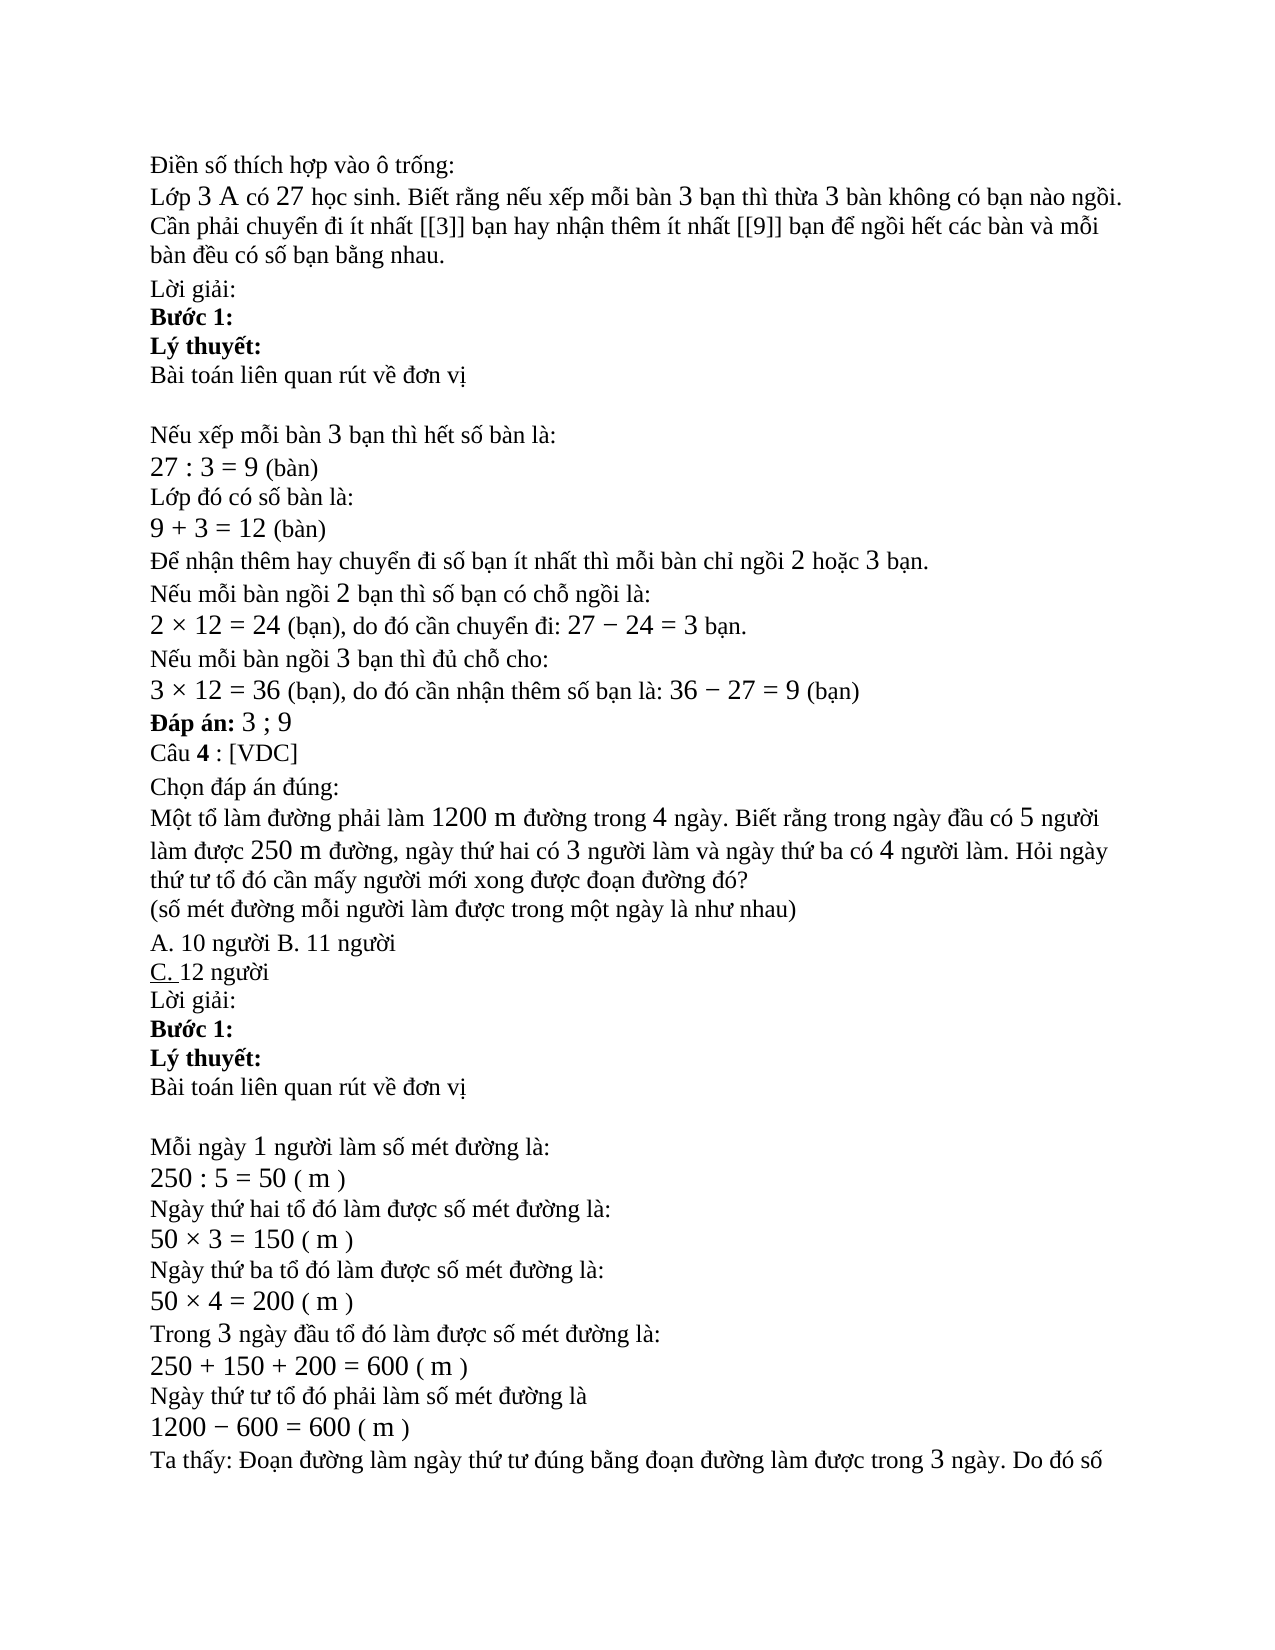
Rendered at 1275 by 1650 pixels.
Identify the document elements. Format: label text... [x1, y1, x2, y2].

text Lý thuyết: Bài toán liên quan rút về đơn vị Nếu xếp mỗi bàn 3 bạn thì hết số bàn là: 27 : 3 = 9 (bàn) Lớp đó có số bàn là: 9 + 3 = 12 (bàn) Để nhận thêm hay chuyển đi số bạn ít nhất thì mỗi bàn chỉ ngồi 2 hoặc 3 bạn. Nếu mỗi bàn ngồi 2 bạn thì số bạn có chỗ ngồi là: 2 × 12 = 24 (bạn), do đó cần chuyển đi: 27 − 24 = 3 bạn. Nếu mỗi bàn ngồi 3 bạn thì đủ chỗ cho: 3 × 12 = 36 (bạn), do đó cần nhận thêm số bạn là: 36 − 27 = 9 (bạn) Đáp án: 3 ; 9 [150, 331, 1125, 738]
text Bước 1: [150, 1014, 1125, 1043]
text A. 10 người B. 11 người [150, 928, 1125, 957]
text Bước 1: [150, 302, 1125, 331]
text Chọn đáp án đúng: Một tổ làm đường phải làm 1200 m đường trong 4 ngày. Biết rằng trong ngày đầu có 5 người làm được 250 m đường, ngày thứ hai có 3 người làm và ngày thứ ba có 4 người làm. Hỏi ngày thứ tư tổ đó cần mấy người mới xong được đoạn đường đó? (số mét đường mỗi người làm được trong một ngày là như nhau) [150, 772, 1125, 923]
text Lời giải: [150, 274, 1125, 302]
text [150, 1043, 1125, 1474]
text Lời giải: [150, 985, 1125, 1014]
text C. 12 người [150, 957, 1125, 985]
text Câu 4 : [VDC] [150, 738, 1125, 767]
text Điền số thích hợp vào ô trống: Lớp 3 A có 27 học sinh. Biết rằng nếu xếp mỗi bàn 3 bạn thì thừa 3 bàn không có bạn nào ngồi. Cần phải chuyển đi ít nhất [[3]] bạn hay nhận thêm ít nhất [[9]] bạn để ngồi hết các bàn và mỗi bàn đều có số bạn bằng nhau. [150, 150, 1125, 269]
